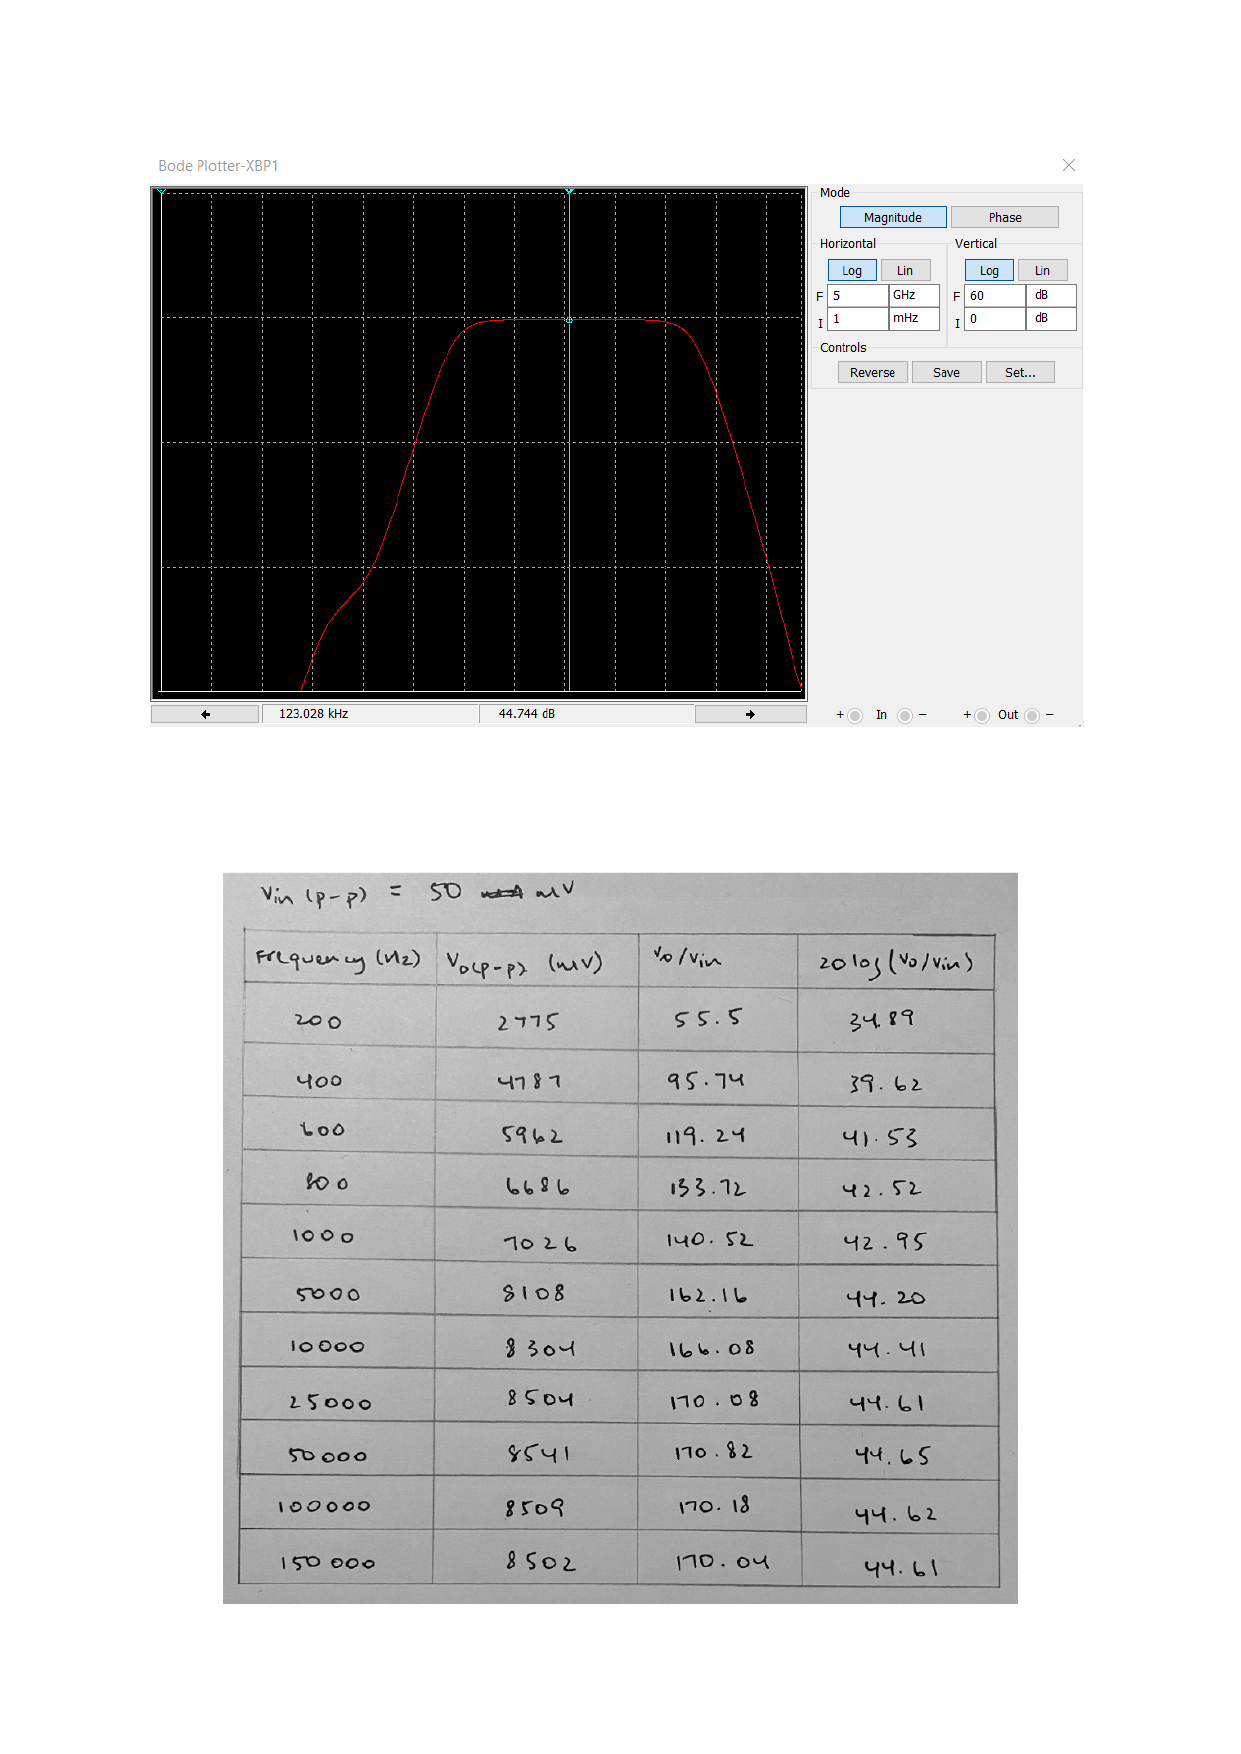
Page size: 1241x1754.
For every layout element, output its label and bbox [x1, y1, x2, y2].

picture [150, 150, 1084, 727]
